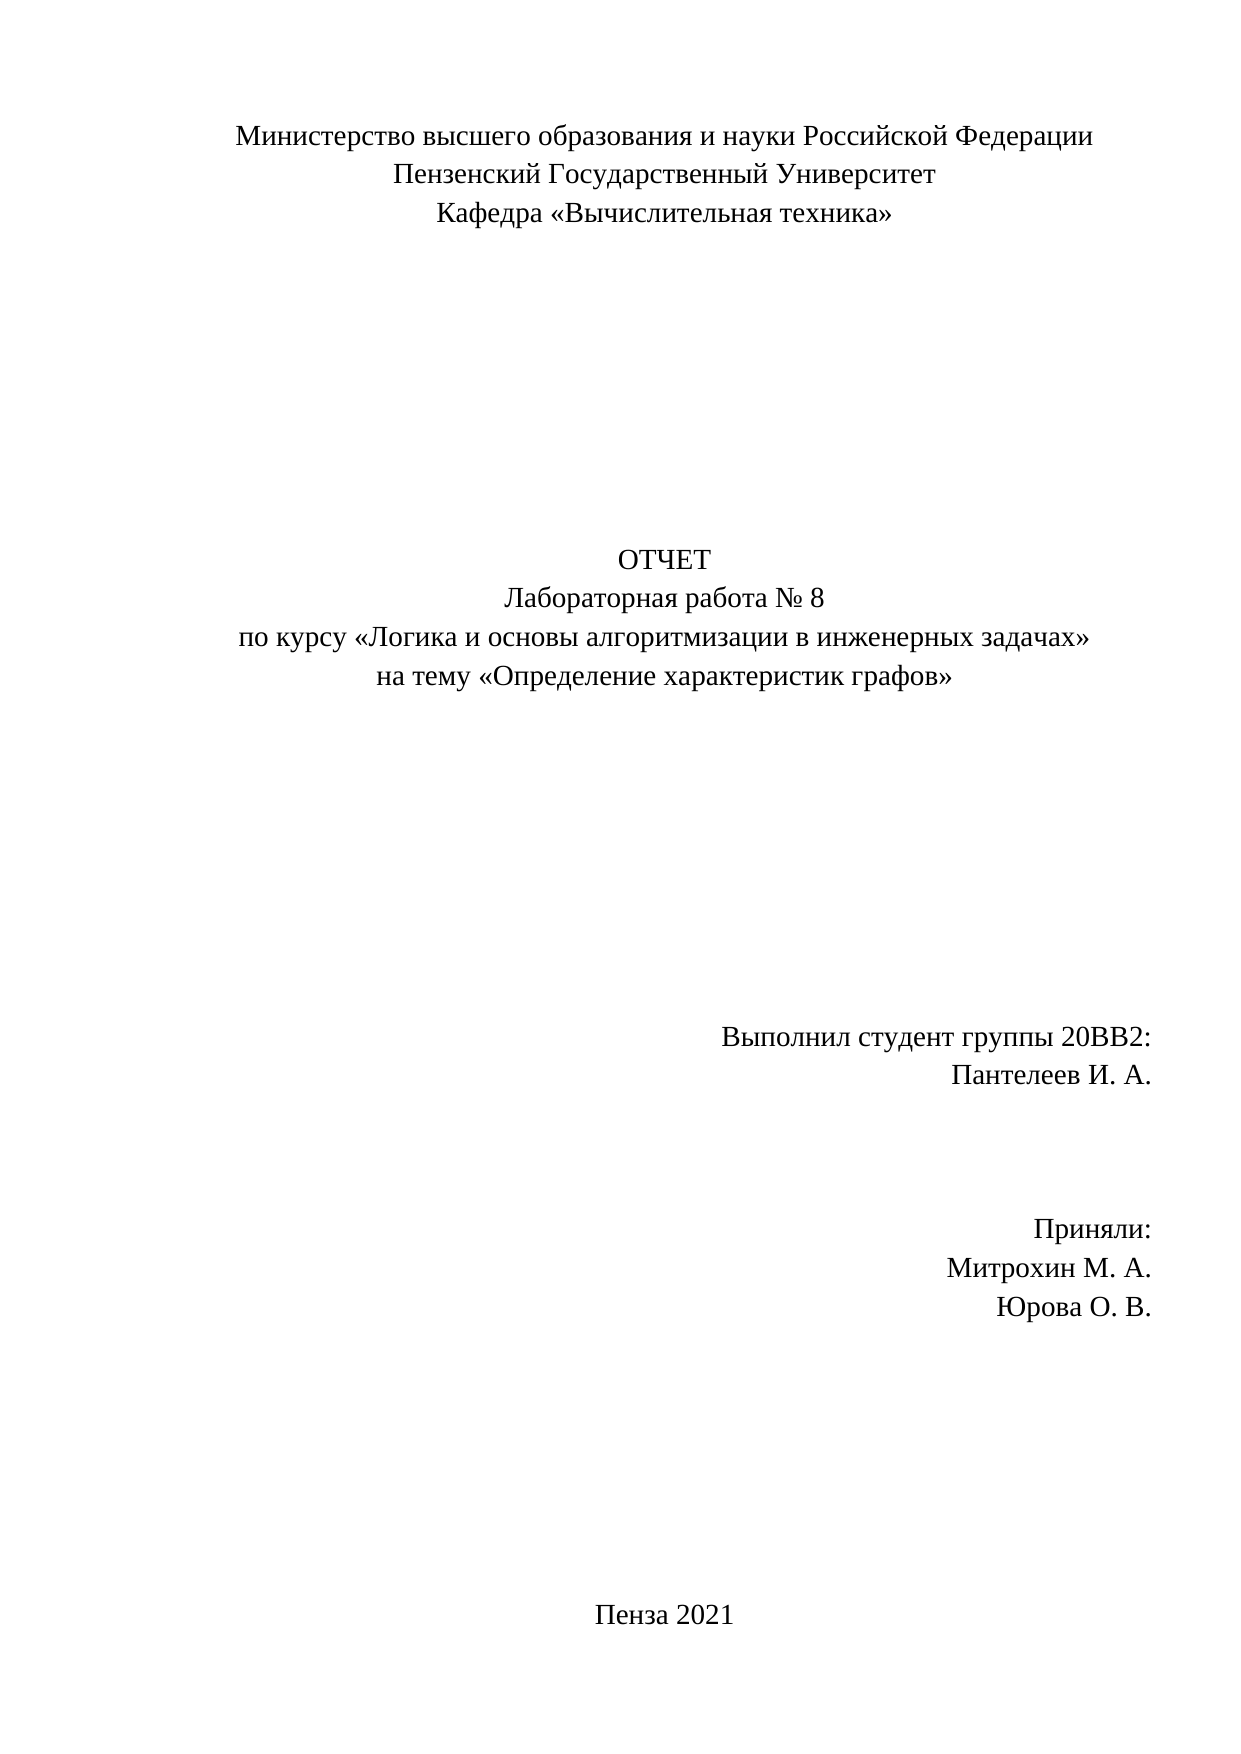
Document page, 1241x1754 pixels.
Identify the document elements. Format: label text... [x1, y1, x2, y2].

text Митрохин М. А. [177, 1250, 1152, 1284]
text Лабораторная работа № 8 [177, 581, 1152, 614]
text по курсу «Логика и основы алгоритмизации в инженерных задачах» [177, 619, 1152, 653]
text Пенза 2021 [177, 1597, 1152, 1631]
text Пантелеев И. А. [177, 1057, 1152, 1091]
text ОТЧЕТ [177, 542, 1152, 576]
text Приняли: [177, 1212, 1152, 1245]
text Юрова О. В. [177, 1289, 1152, 1322]
text Выполнил студент группы 20ВВ2: [177, 1019, 1152, 1052]
text Кафедра «Вычислительная техника» [177, 195, 1152, 229]
text Пензенский Государственный Университет [177, 157, 1152, 190]
text Министерство высшего образования и науки Российской Федерации [177, 118, 1152, 152]
text на тему «Определение характеристик графов» [177, 658, 1152, 691]
